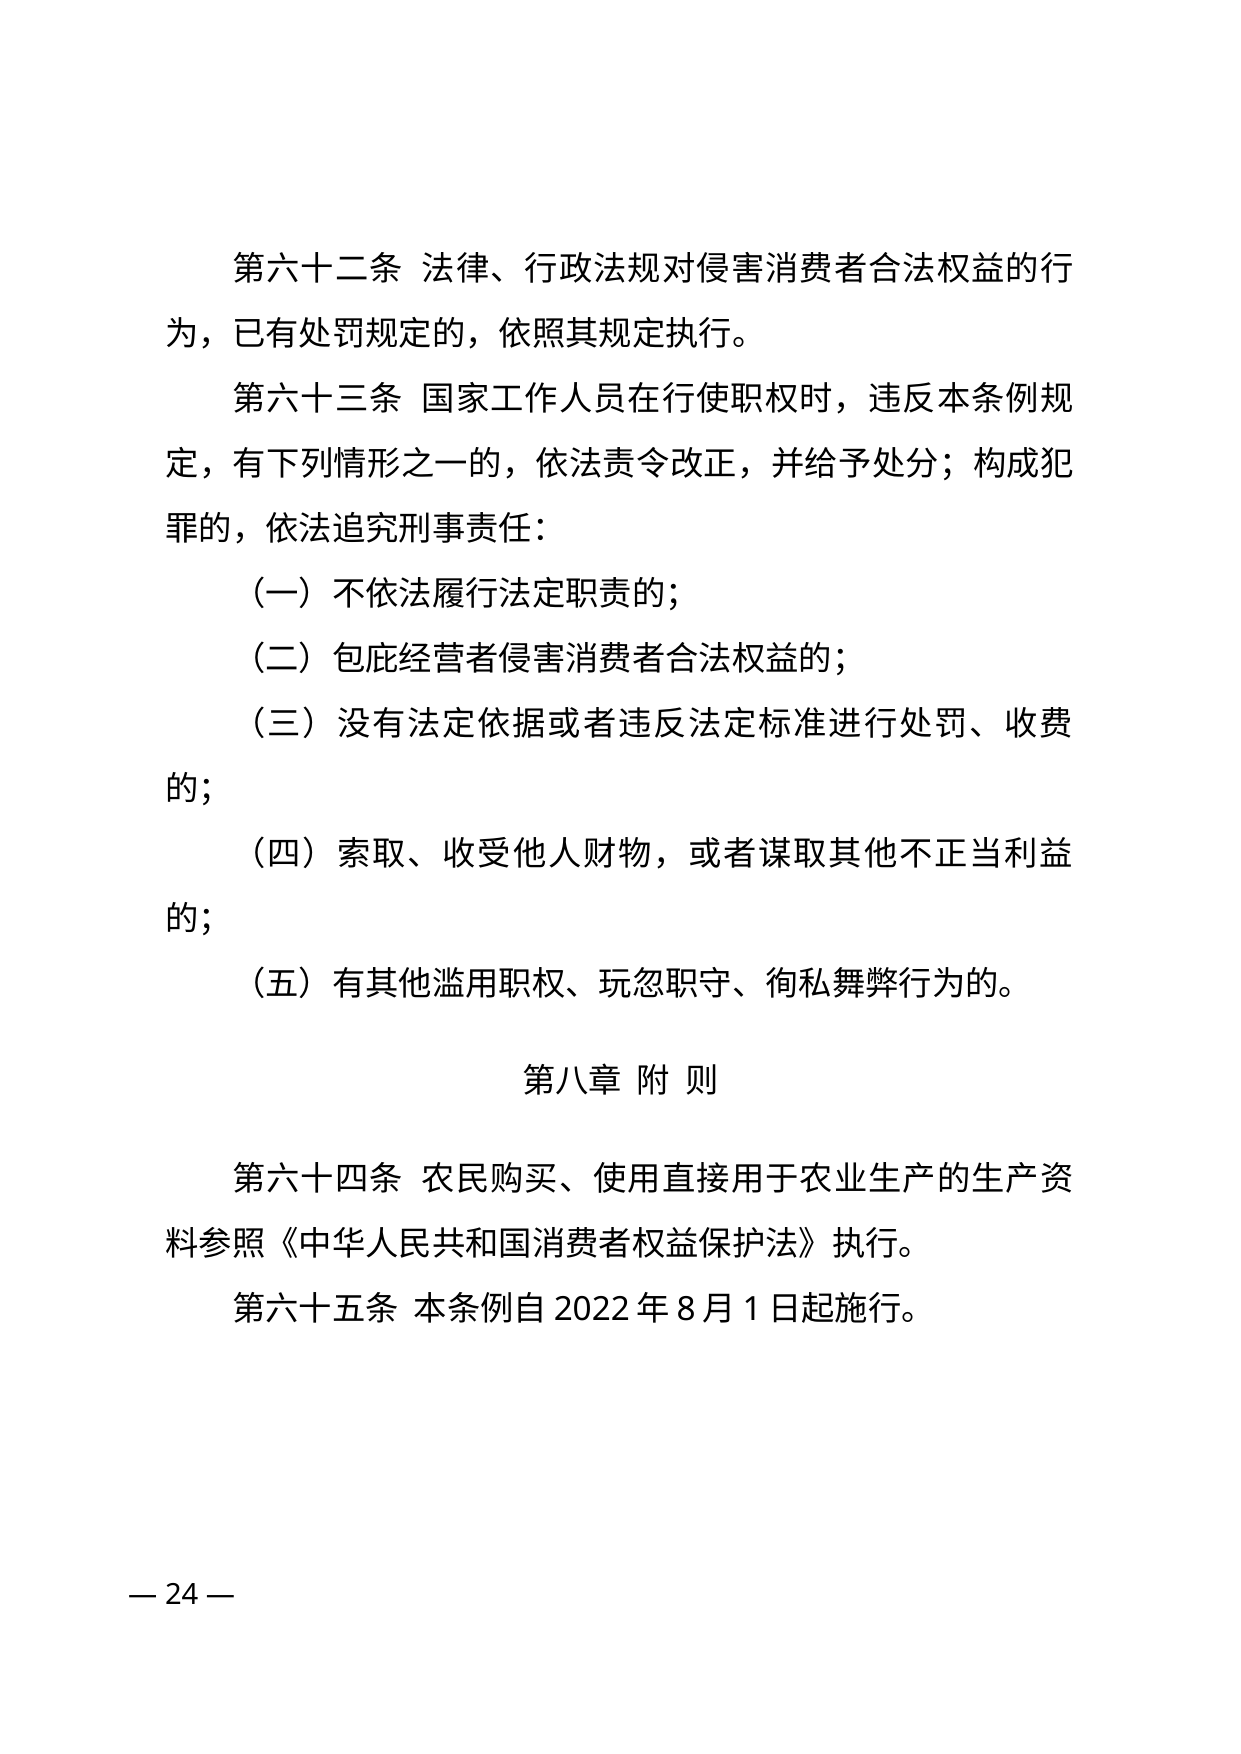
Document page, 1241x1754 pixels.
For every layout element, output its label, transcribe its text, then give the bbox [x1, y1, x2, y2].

text （一）不依法履行法定职责的； [165, 558, 1075, 623]
text （四）索取、收受他人财物，或者谋取其他不正当利益的； [165, 818, 1075, 948]
text 第八章 附 则 [165, 1046, 1075, 1111]
text 第六十五条 本条例自2022年8月1日起施行。 [165, 1273, 1075, 1338]
text （二）包庇经营者侵害消费者合法权益的； [165, 623, 1075, 688]
text 第六十三条 国家工作人员在行使职权时，违反本条例规定，有下列情形之一的，依法责令改正，并给予处分；构成犯罪的，依法追究刑事责任： [165, 363, 1075, 558]
text 第六十四条 农民购买、使用直接用于农业生产的生产资料参照《中华人民共和国消费者权益保护法》执行。 [165, 1143, 1075, 1273]
text 第六十二条 法律、行政法规对侵害消费者合法权益的行为，已有处罚规定的，依照其规定执行。 [165, 233, 1075, 363]
text （五）有其他滥用职权、玩忽职守、徇私舞弊行为的。 [165, 948, 1075, 1013]
text （三）没有法定依据或者违反法定标准进行处罚、收费的； [165, 688, 1075, 818]
